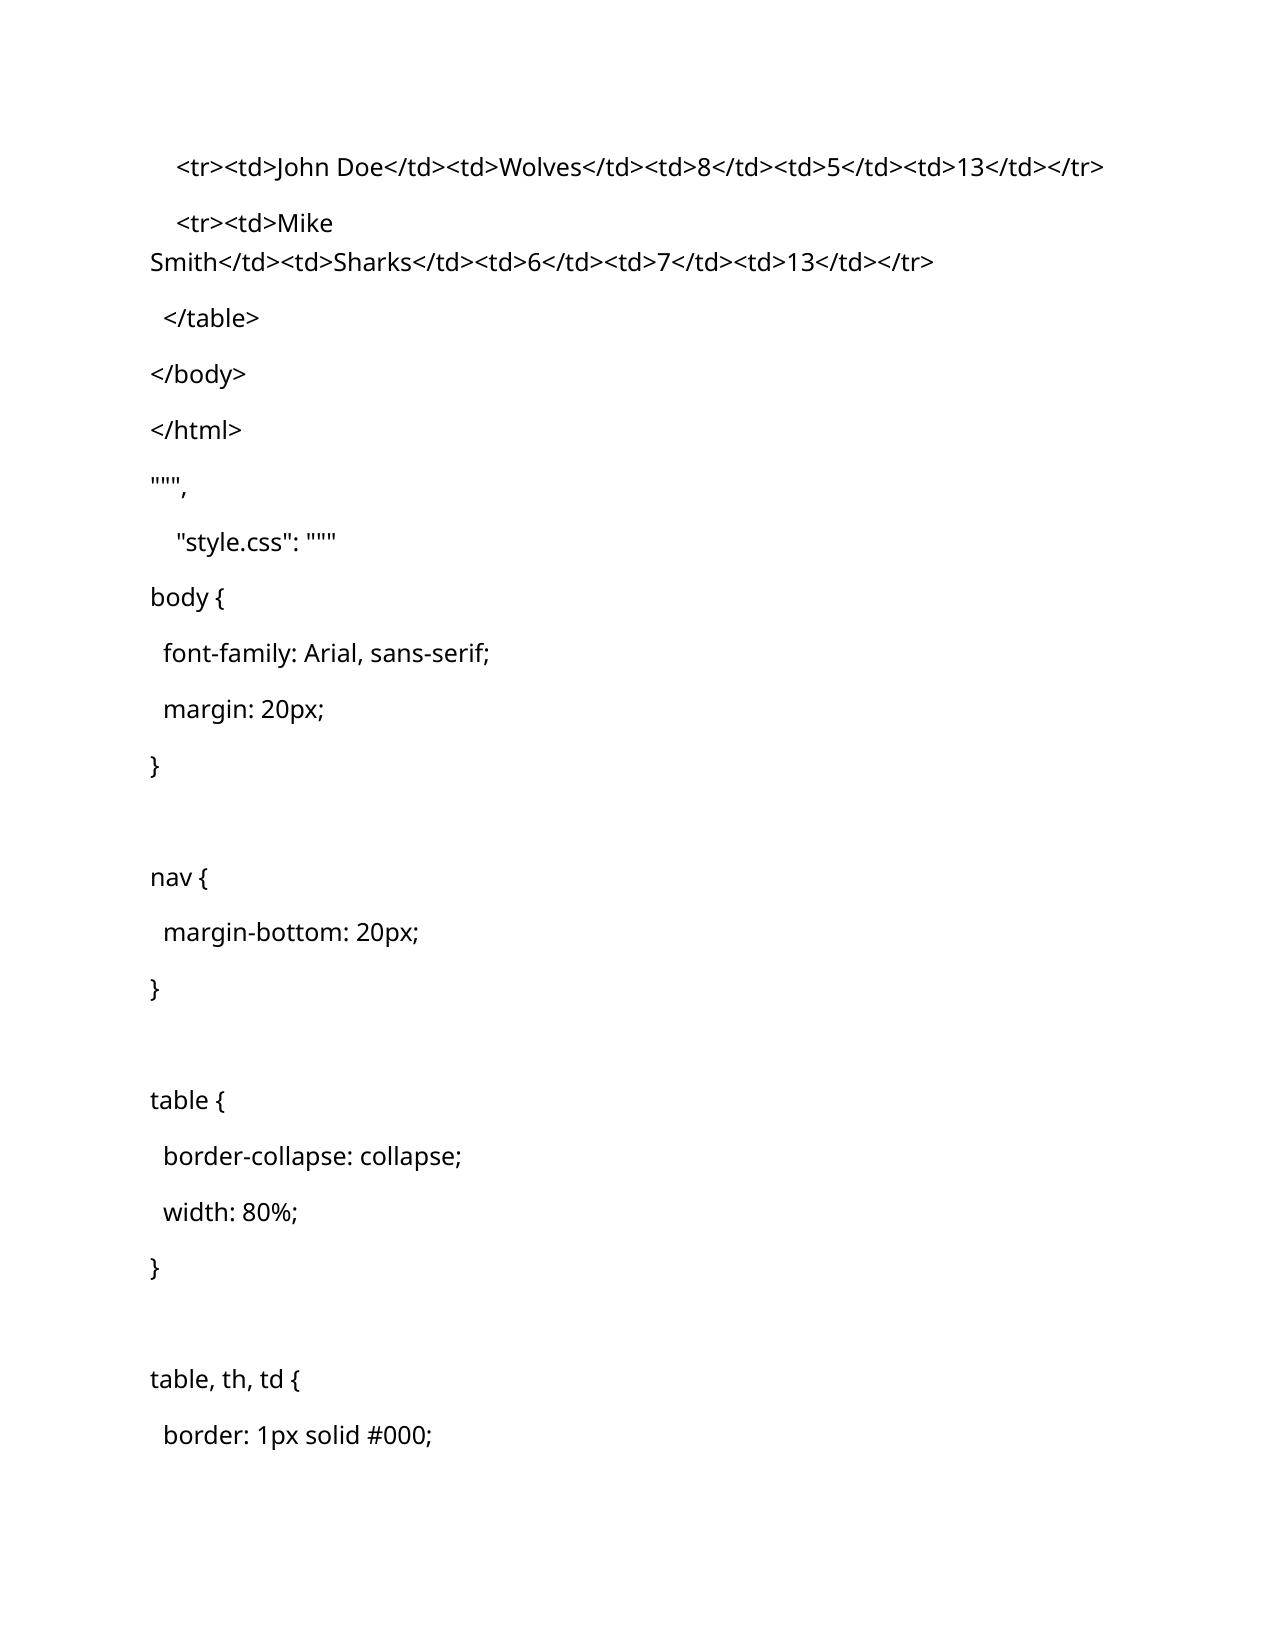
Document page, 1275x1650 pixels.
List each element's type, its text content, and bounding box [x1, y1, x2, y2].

text border: 1px solid #000; [150, 1417, 1125, 1452]
text nav { [150, 859, 1125, 893]
text width: 80%; [150, 1194, 1125, 1228]
text """, [150, 468, 1125, 502]
text table { [150, 1082, 1125, 1117]
text } [150, 747, 1125, 782]
text } [150, 971, 1125, 1005]
text </table> [150, 301, 1125, 335]
text margin: 20px; [150, 692, 1125, 726]
text body { [150, 580, 1125, 614]
text "style.css": """ [150, 524, 1125, 558]
text </html> [150, 412, 1125, 447]
text border-collapse: collapse; [150, 1138, 1125, 1172]
text } [150, 1250, 1125, 1284]
text <tr><td>John Doe</td><td>Wolves</td><td>8</td><td>5</td><td>13</td></tr> [150, 150, 1125, 184]
text table, th, td { [150, 1362, 1125, 1396]
text margin-bottom: 20px; [150, 915, 1125, 949]
text </body> [150, 357, 1125, 391]
text font-family: Arial, sans-serif; [150, 636, 1125, 670]
text <tr><td>Mike Smith</td><td>Sharks</td><td>6</td><td>7</td><td>13</td></tr> [150, 206, 1125, 279]
